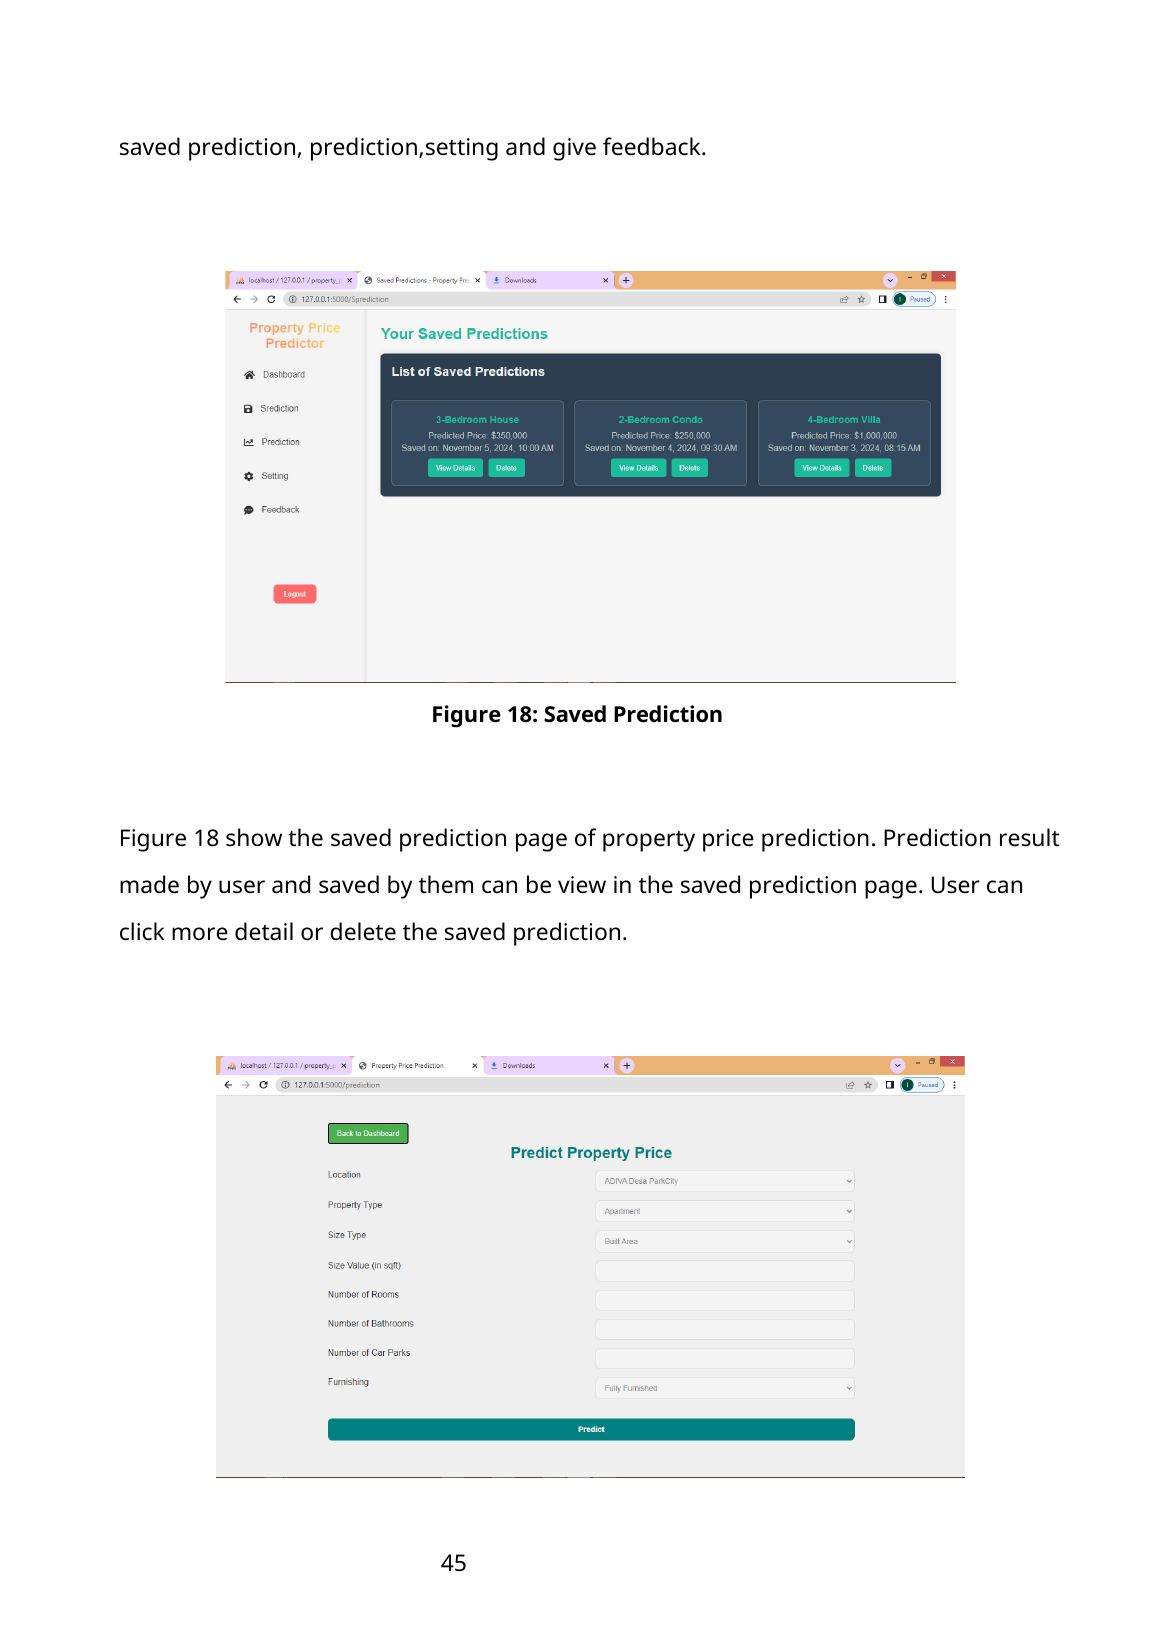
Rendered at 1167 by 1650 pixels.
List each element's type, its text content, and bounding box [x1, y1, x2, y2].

picture [225, 271, 957, 683]
text Figure 18 show the saved prediction page of property price prediction. Prediction result made by user and saved by them can be view in the saved prediction page. User can click more detail or delete the saved prediction. [119, 822, 1062, 947]
text Figure 18: Saved Prediction [119, 699, 1035, 729]
picture [216, 1056, 965, 1478]
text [119, 131, 1062, 162]
